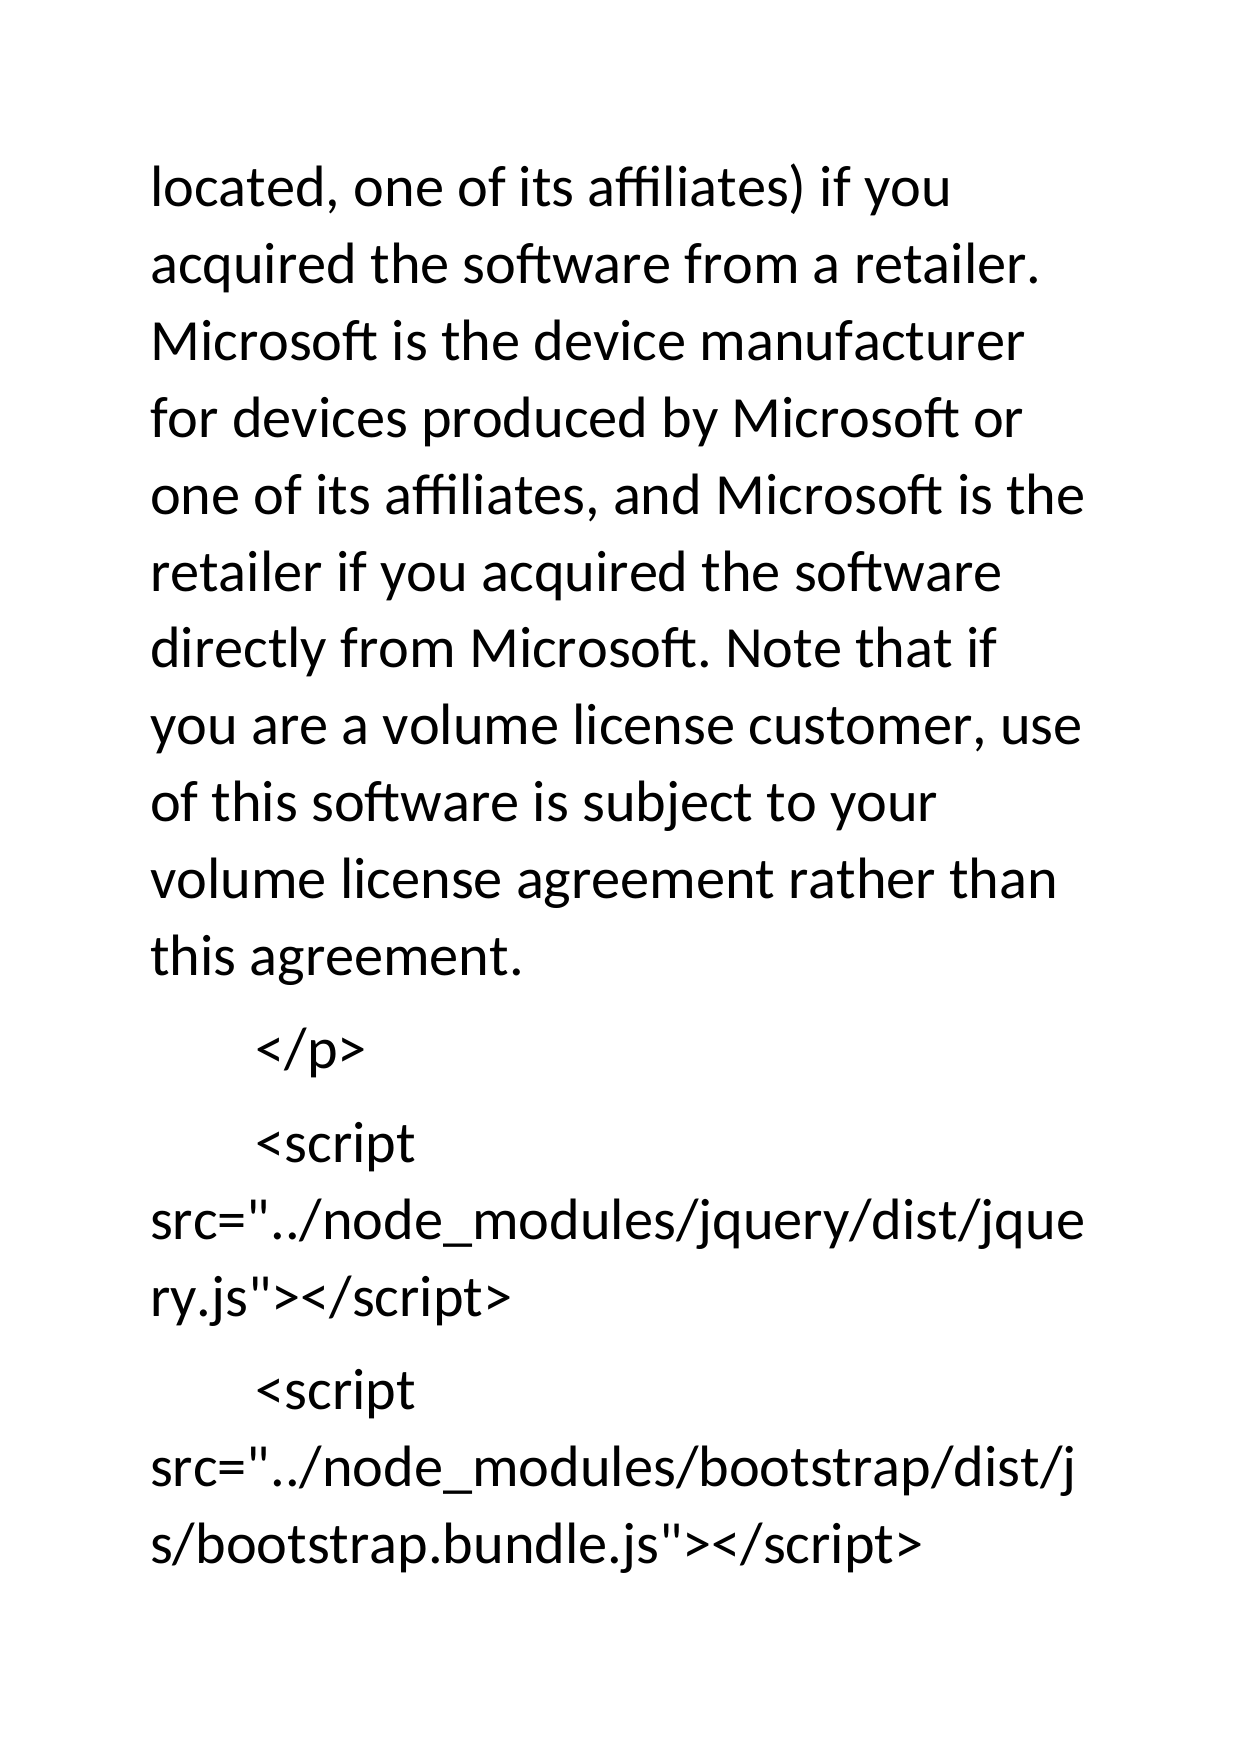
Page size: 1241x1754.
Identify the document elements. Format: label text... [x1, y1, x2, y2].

text <script src="../node_modules/jquery/dist/jquery.js"></script> [150, 1106, 1090, 1331]
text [150, 150, 1090, 990]
text <script src="../node_modules/bootstrap/dist/js/bootstrap.bundle.js"></script> [150, 1353, 1090, 1578]
text </p> [150, 1012, 1090, 1083]
